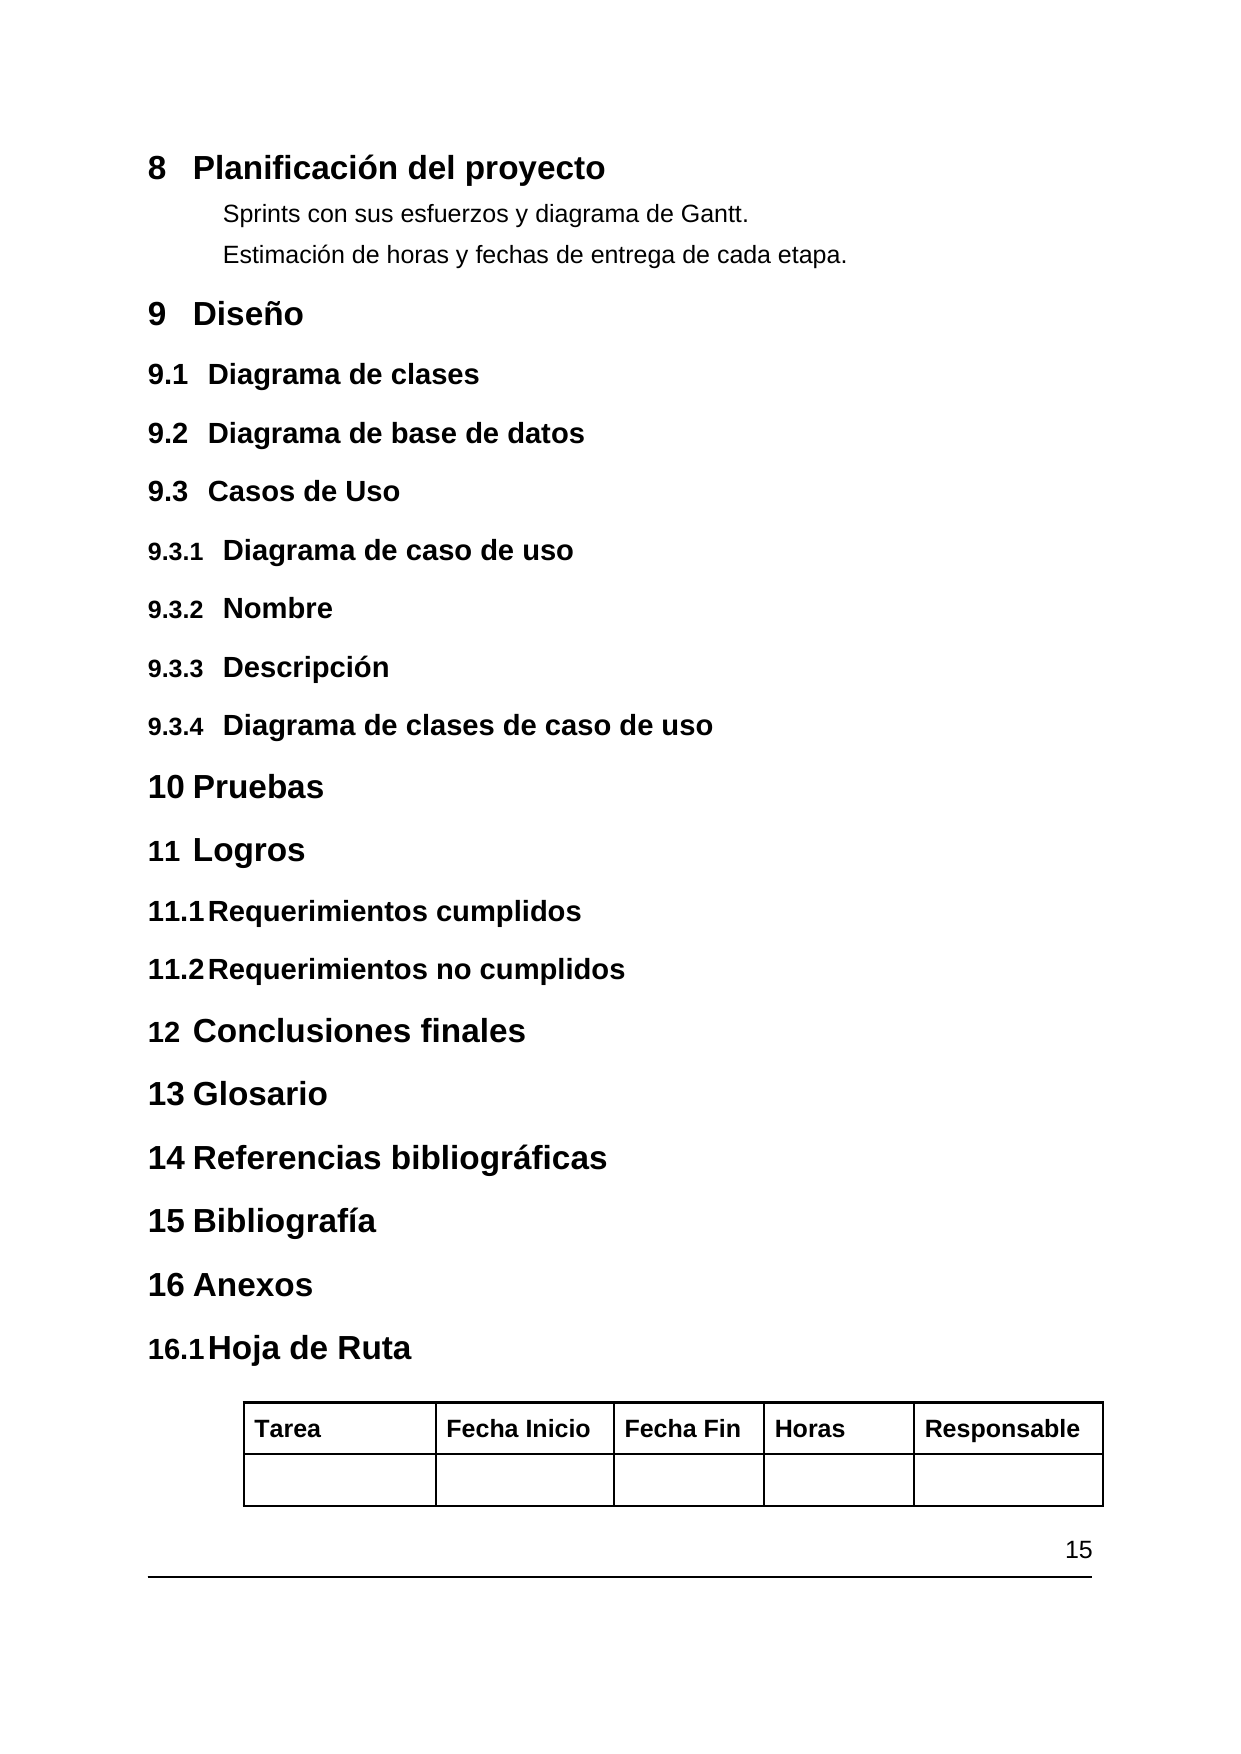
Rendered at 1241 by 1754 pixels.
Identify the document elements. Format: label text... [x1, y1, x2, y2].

subtitle Anexos [148, 1264, 1092, 1303]
subtitle Pruebas [148, 767, 1092, 805]
table_header Responsable [915, 1404, 1102, 1453]
table_cell [915, 1455, 1102, 1505]
subtitle Glosario [148, 1074, 1092, 1113]
subtitle Conclusiones finales [148, 1011, 1092, 1049]
table_cell [437, 1455, 613, 1505]
text Sprints con sus esfuerzos y diagrama de Gantt. [223, 199, 1092, 227]
text Estimación de horas y fechas de entrega de cada etapa. [223, 240, 1092, 269]
table_header Horas [765, 1404, 913, 1453]
subtitle Planificación del proyecto [148, 148, 1092, 186]
subtitle Referencias bibliográficas [148, 1138, 1092, 1176]
subtitle Bibliografía [148, 1201, 1092, 1239]
table_cell [245, 1455, 435, 1505]
subtitle Nombre [148, 591, 1092, 625]
subtitle Logros [148, 830, 1092, 869]
subtitle Diagrama de clases de caso de uso [148, 708, 1092, 742]
subtitle Diagrama de clases [148, 357, 1092, 391]
subtitle Requerimientos no cumplidos [148, 952, 1092, 986]
subtitle Diagrama de caso de uso [148, 533, 1092, 566]
table_header Fecha Inicio [437, 1404, 613, 1453]
subtitle Descripción [148, 650, 1092, 683]
table_header Fecha Fin [615, 1404, 763, 1453]
table_cell [765, 1455, 913, 1505]
subtitle Requerimientos cumplidos [148, 894, 1092, 927]
table_cell [615, 1455, 763, 1505]
table_header Tarea [245, 1404, 435, 1453]
subtitle Diagrama de base de datos [148, 416, 1092, 449]
subtitle Diseño [148, 294, 1092, 332]
subtitle Casos de Uso [148, 474, 1092, 508]
subtitle Hoja de Ruta [148, 1328, 1092, 1366]
